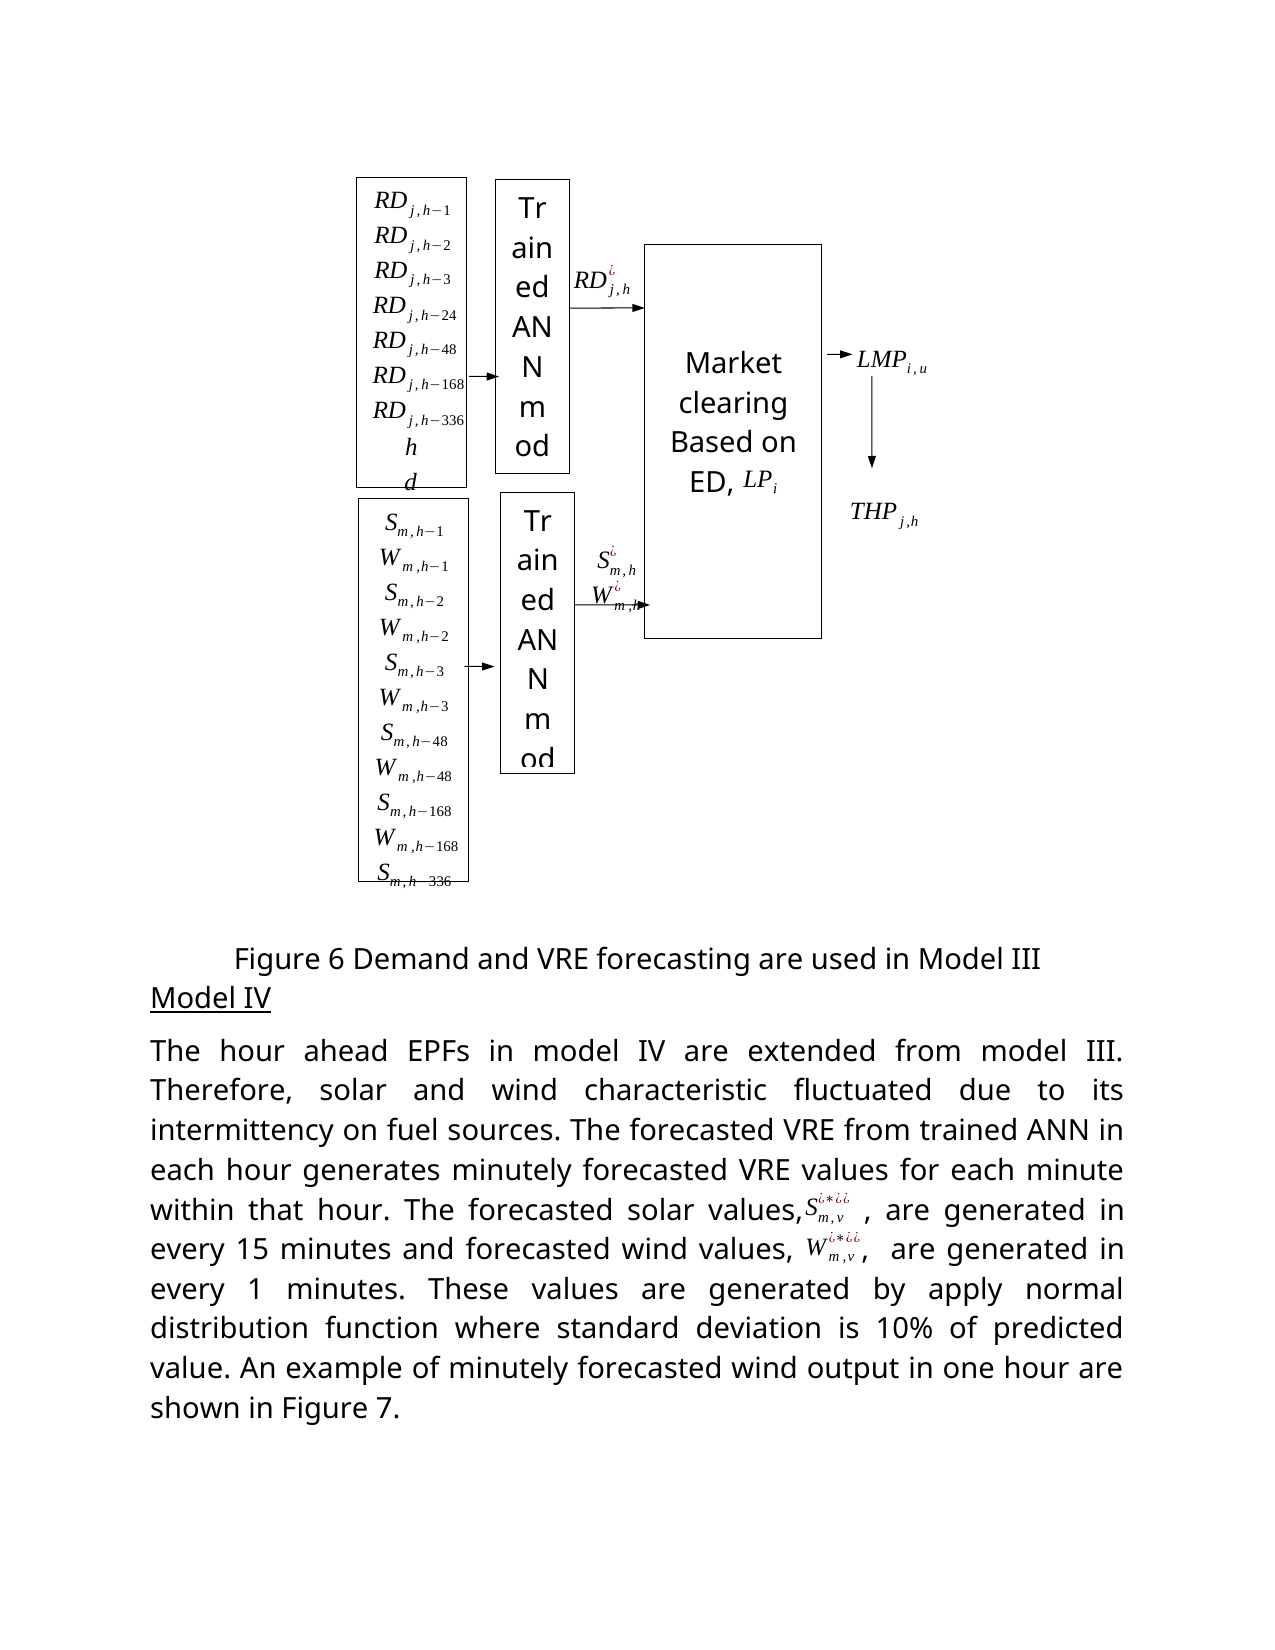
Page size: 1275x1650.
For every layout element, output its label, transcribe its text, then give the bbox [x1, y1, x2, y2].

text Model IV [150, 978, 1125, 1017]
text The hour ahead EPFs in model IV are extended from model III. Therefore, solar and wind characteristic fluctuated due to its intermittency on fuel sources. The forecasted VRE from trained ANN in each hour generates minutely forecasted VRE values for each minute within that hour. The forecasted solar values, , are generated in every 15 minutes and forecasted wind values, , are generated in every 1 minutes. These values are generated by apply normal distribution function where standard deviation is 10% of predicted value. An example of minutely forecasted wind output in one hour are shown in Figure 7. [150, 1030, 1125, 1427]
text Figure 6 Demand and VRE forecasting are used in Model III [150, 938, 1125, 978]
